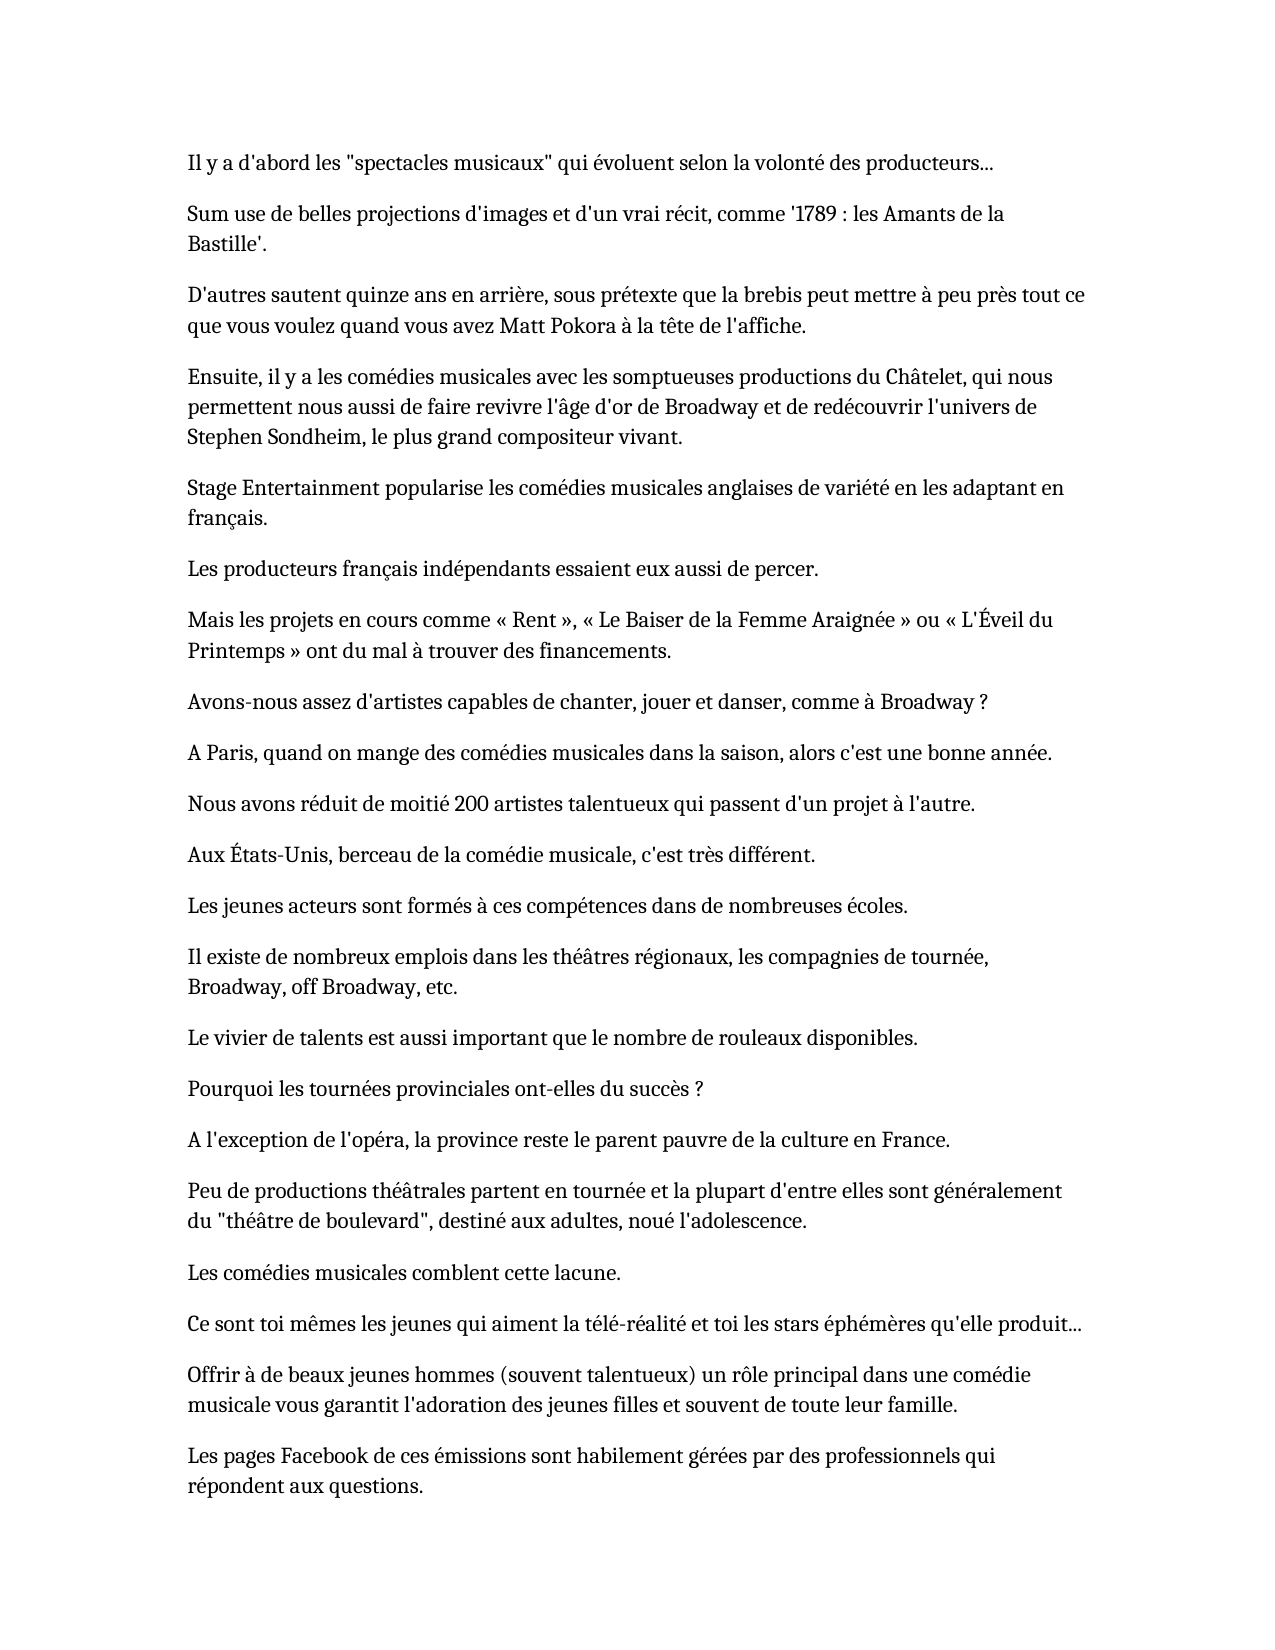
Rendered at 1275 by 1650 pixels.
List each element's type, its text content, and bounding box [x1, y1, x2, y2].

text Ensuite, il y a les comédies musicales avec les somptueuses productions du Châtelet, qui nous permettent nous aussi de faire revivre l'âge d'or de Broadway et de redécouvrir l'univers de Stephen Sondheim, le plus grand compositeur vivant. [187, 363, 1087, 450]
text Peu de productions théâtrales partent en tournée et la plupart d'entre elles sont généralement du "théâtre de boulevard", destiné aux adultes, noué l'adolescence. [187, 1178, 1087, 1235]
text Les jeunes acteurs sont formés à ces compétences dans de nombreuses écoles. [187, 893, 1087, 919]
text Avons-nous assez d'artistes capables de chanter, jouer et danser, comme à Broadway ? [187, 688, 1087, 715]
text D'autres sautent quinze ans en arrière, sous prétexte que la brebis peut mettre à peu près tout ce que vous voulez quand vous avez Matt Pokora à la tête de l'affiche. [187, 282, 1087, 339]
text Les pages Facebook de ces émissions sont habilement gérées par des professionnels qui répondent aux questions. [187, 1443, 1087, 1499]
text Il existe de nombreux emplois dans les théâtres régionaux, les compagnies de tournée, Broadway, off Broadway, etc. [187, 944, 1087, 1000]
text A Paris, quand on mange des comédies musicales dans la saison, alors c'est une bonne année. [187, 739, 1087, 766]
text Aux États-Unis, berceau de la comédie musicale, c'est très différent. [187, 842, 1087, 868]
text Offrir à de beaux jeunes hommes (souvent talentueux) un rôle principal dans une comédie musicale vous garantit l'adoration des jeunes filles et souvent de toute leur famille. [187, 1361, 1087, 1418]
text A l'exception de l'opéra, la province reste le parent pauvre de la culture en France. [187, 1127, 1087, 1153]
text Les producteurs français indépendants essaient eux aussi de percer. [187, 556, 1087, 583]
text Ce sont toi mêmes les jeunes qui aiment la télé-réalité et toi les stars éphémères qu'elle produit... [187, 1310, 1087, 1337]
text Sum use de belles projections d'images et d'un vrai récit, comme '1789 : les Amants de la Bastille'. [187, 201, 1087, 258]
text Les comédies musicales comblent cette lacune. [187, 1259, 1087, 1286]
text Nous avons réduit de moitié 200 artistes talentueux qui passent d'un projet à l'autre. [187, 791, 1087, 817]
text Stage Entertainment popularise les comédies musicales anglaises de variété en les adaptant en français. [187, 475, 1087, 532]
text Il y a d'abord les "spectacles musicaux" qui évoluent selon la volonté des producteurs... [187, 150, 1087, 176]
text Pourquoi les tournées provinciales ont-elles du succès ? [187, 1076, 1087, 1102]
text Mais les projets en cours comme « Rent », « Le Baiser de la Femme Araignée » ou « L'Éveil du Printemps » ont du mal à trouver des financements. [187, 607, 1087, 664]
text Le vivier de talents est aussi important que le nombre de rouleaux disponibles. [187, 1025, 1087, 1051]
